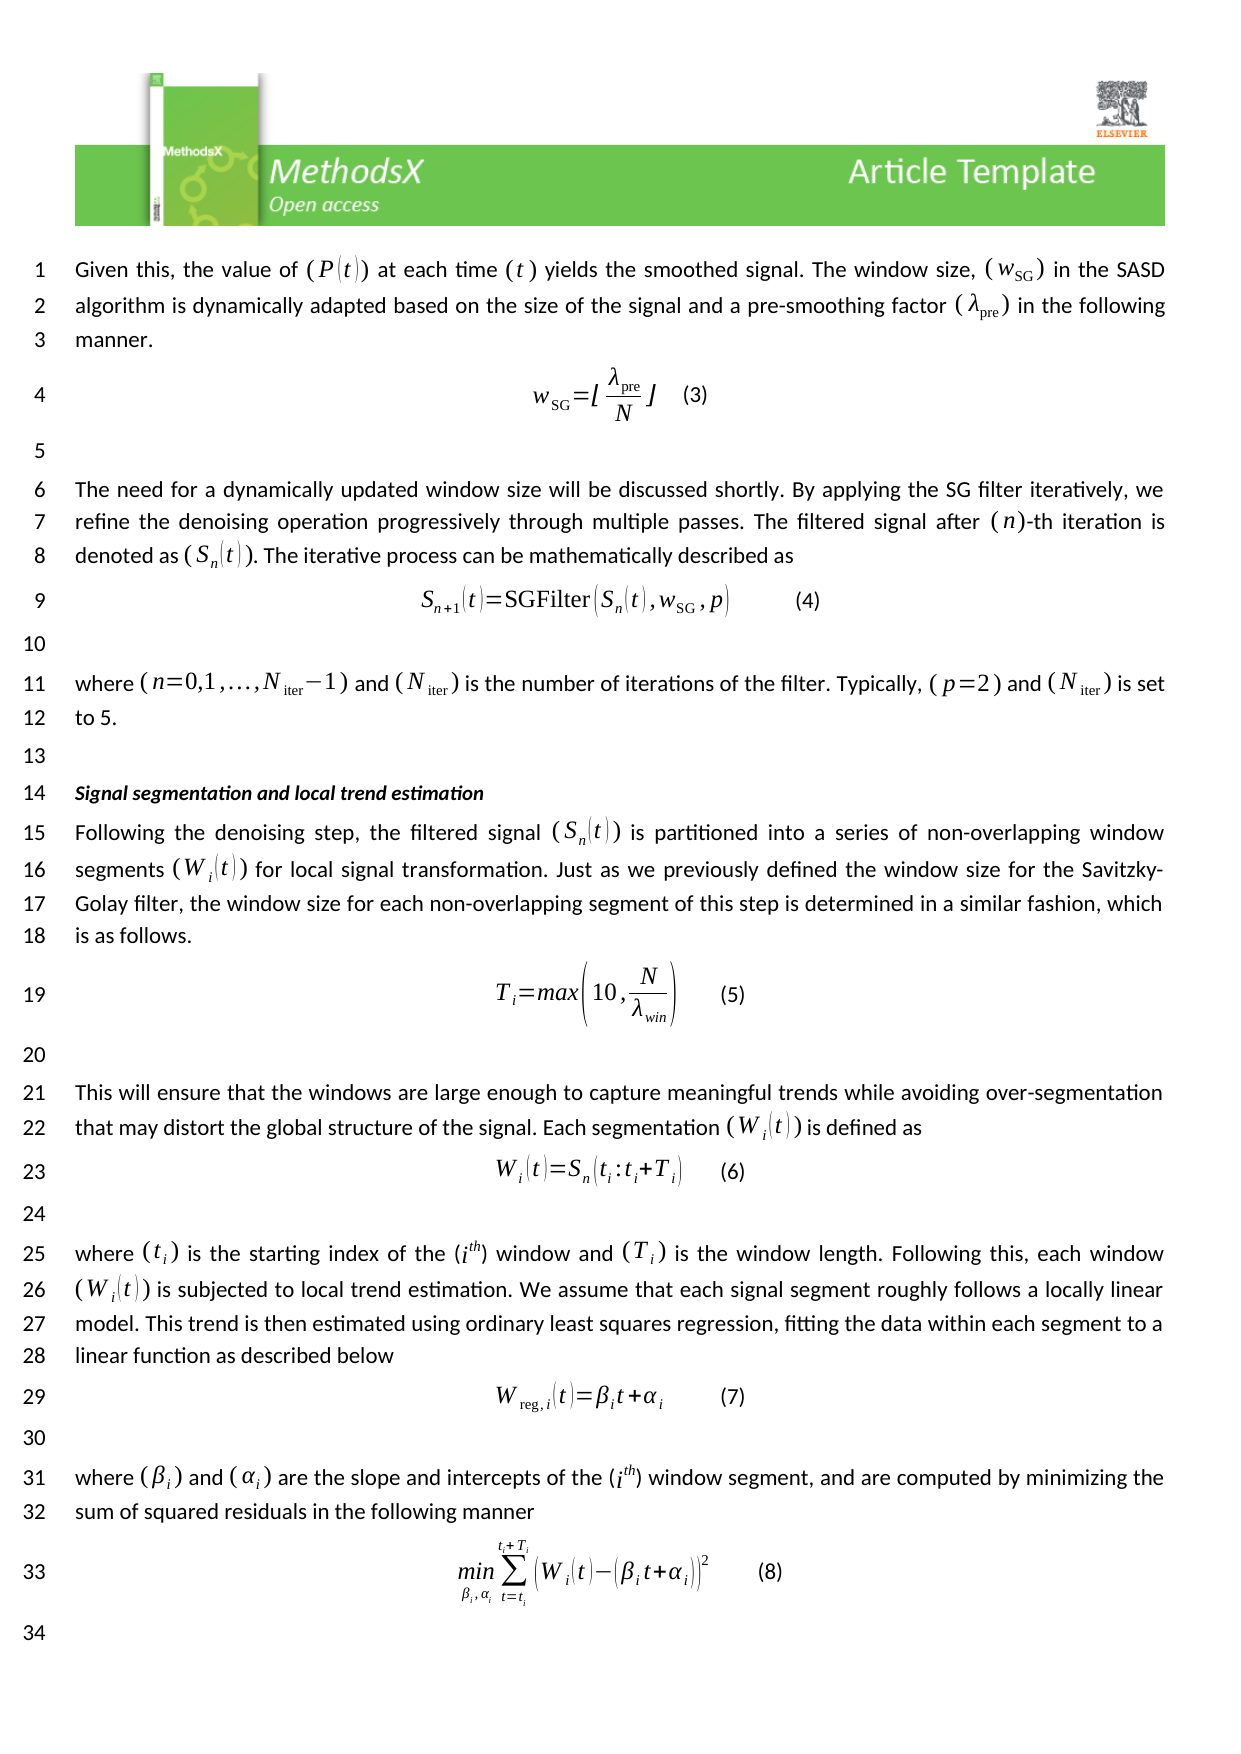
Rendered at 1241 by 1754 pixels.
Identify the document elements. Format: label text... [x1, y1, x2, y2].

text where is the starting index of the () window and is the window length. Following this, each window is subjected to local trend estimation. We assume that each signal segment roughly follows a locally linear model. This trend is then estimated using ordinary least squares regression, fitting the data within each segment to a linear function as described below [75, 1237, 1165, 1370]
text The need for a dynamically updated window size will be discussed shortly. By applying the SG filter iteratively, we refine the denoising operation progressively through multiple passes. The filtered signal after -th iteration is denoted as . The iterative process can be mathematically described as [75, 475, 1165, 572]
text Given this, the value of at each time yields the smoothed signal. The window size, in the SASD algorithm is dynamically adapted based on the size of the signal and a pre-smoothing factor in the following manner. [75, 254, 1165, 353]
text (4) [75, 582, 1165, 619]
text (5) [75, 960, 1165, 1029]
text Following the denoising step, the filtered signal is partitioned into a series of non-overlapping window segments for local signal transformation. Just as we previously defined the window size for the Savitzky-Golay filter, the window size for each non-overlapping segment of this step is determined in a similar fashion, which is as follows. [75, 815, 1165, 949]
picture [75, 73, 1166, 226]
text (8) [75, 1536, 1165, 1607]
text where and are the slope and intercepts of the () window segment, and are computed by minimizing the sum of squared residuals in the following manner [75, 1462, 1165, 1525]
text This will ensure that the windows are large enough to capture meaningful trends while avoiding over-segmentation that may distort the global structure of the signal. Each segmentation is defined as [75, 1078, 1165, 1143]
text (7) [75, 1380, 1165, 1413]
text Signal segmentation and local trend estimation [75, 780, 1165, 805]
text (6) [75, 1153, 1165, 1188]
text (3) [75, 363, 1165, 426]
text where and is the number of iterations of the filter. Typically, and is set to 5. [75, 668, 1165, 731]
